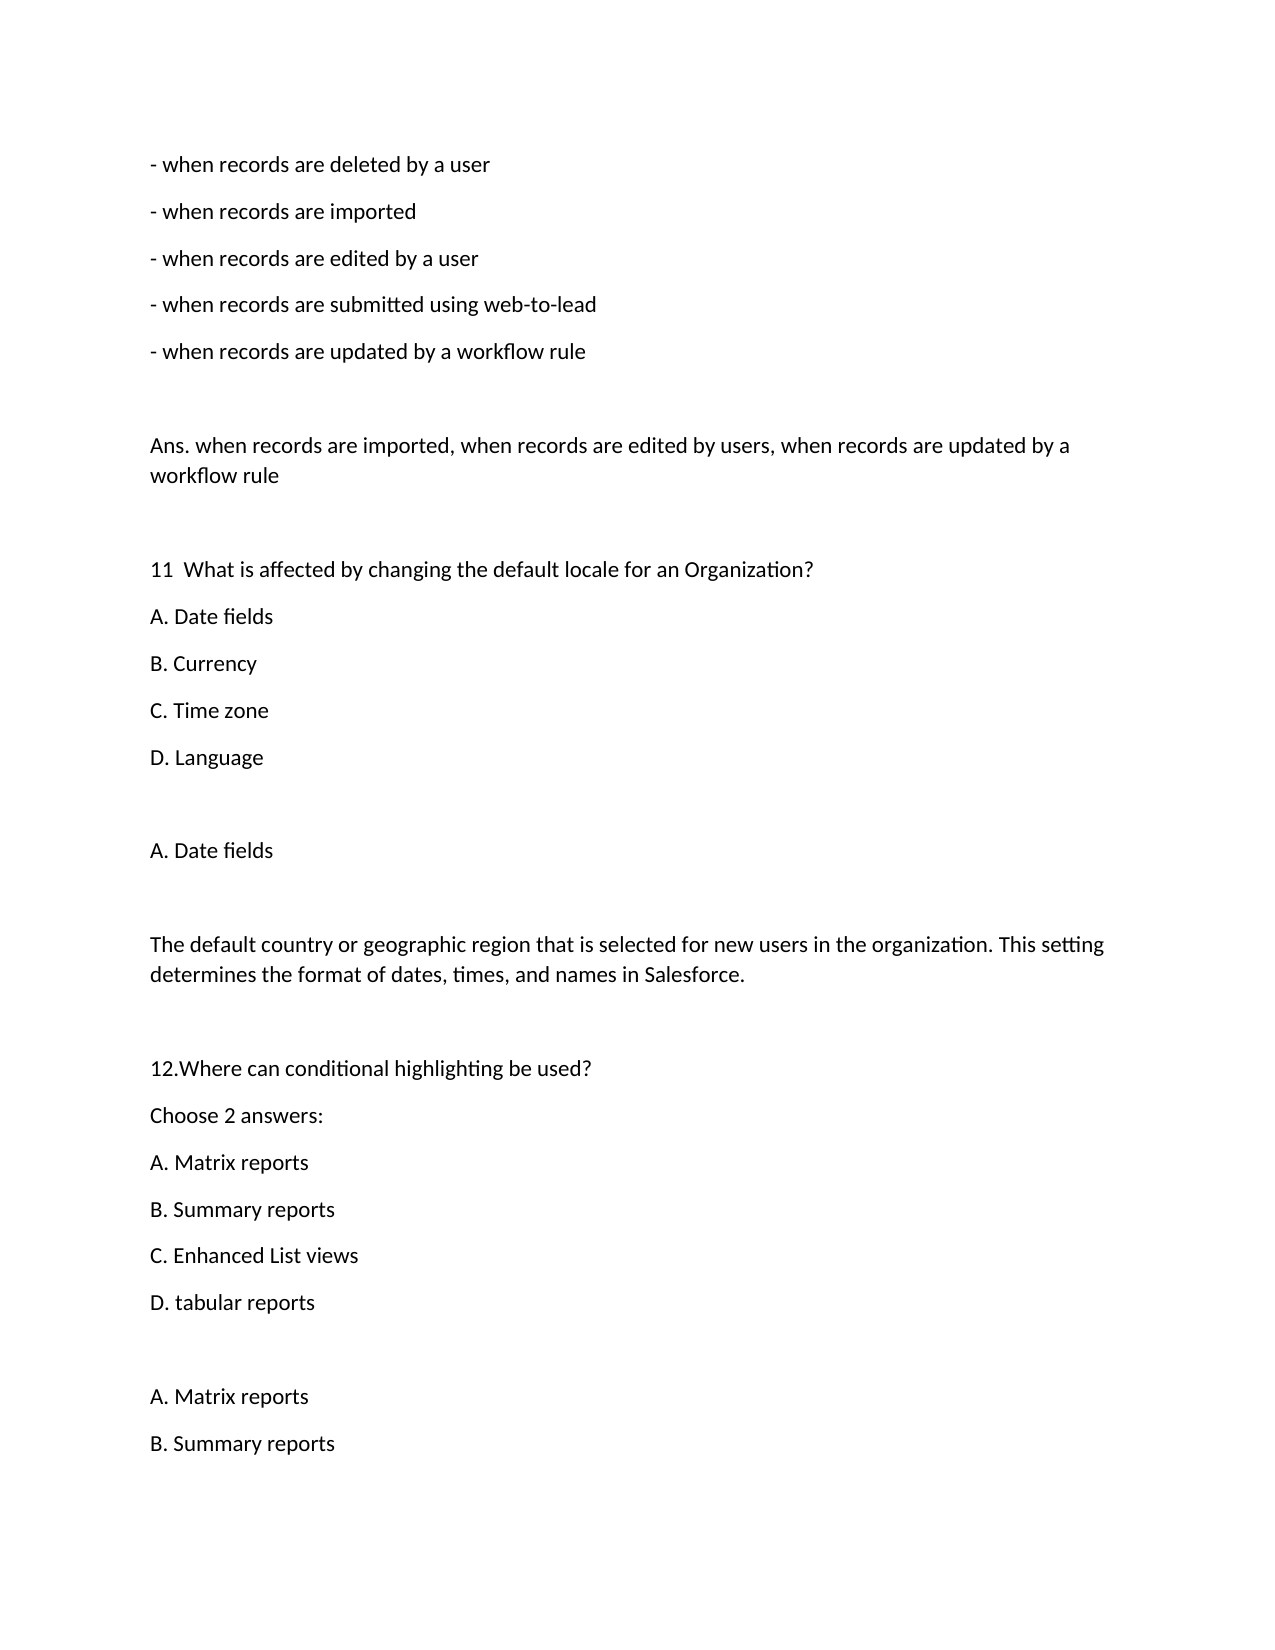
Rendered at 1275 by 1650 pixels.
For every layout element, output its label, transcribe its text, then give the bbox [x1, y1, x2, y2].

text B. Currency [150, 649, 1125, 677]
text 12.Where can conditional highlighting be used? [150, 1054, 1125, 1082]
text - when records are updated by a workflow rule [150, 337, 1125, 366]
text D. tabular reports [150, 1288, 1125, 1317]
text - when records are imported [150, 197, 1125, 225]
text Choose 2 answers: [150, 1101, 1125, 1129]
text The default country or geographic region that is selected for new users in the organization. This setting determines the format of dates, times, and names in Salesforce. [150, 930, 1125, 988]
text A. Matrix reports [150, 1382, 1125, 1410]
text A. Date fields [150, 602, 1125, 630]
text 11 What is affected by changing the default locale for an Organization? [150, 555, 1125, 583]
text C. Time zone [150, 696, 1125, 724]
text A. Date fields [150, 836, 1125, 864]
text B. Summary reports [150, 1195, 1125, 1223]
text - when records are deleted by a user [150, 150, 1125, 178]
text - when records are edited by a user [150, 244, 1125, 272]
text Ans. when records are imported, when records are edited by users, when records are updated by a workflow rule [150, 431, 1125, 489]
text C. Enhanced List views [150, 1242, 1125, 1270]
text A. Matrix reports [150, 1148, 1125, 1176]
text - when records are submitted using web-to-lead [150, 291, 1125, 319]
text D. Language [150, 743, 1125, 771]
text B. Summary reports [150, 1429, 1125, 1457]
